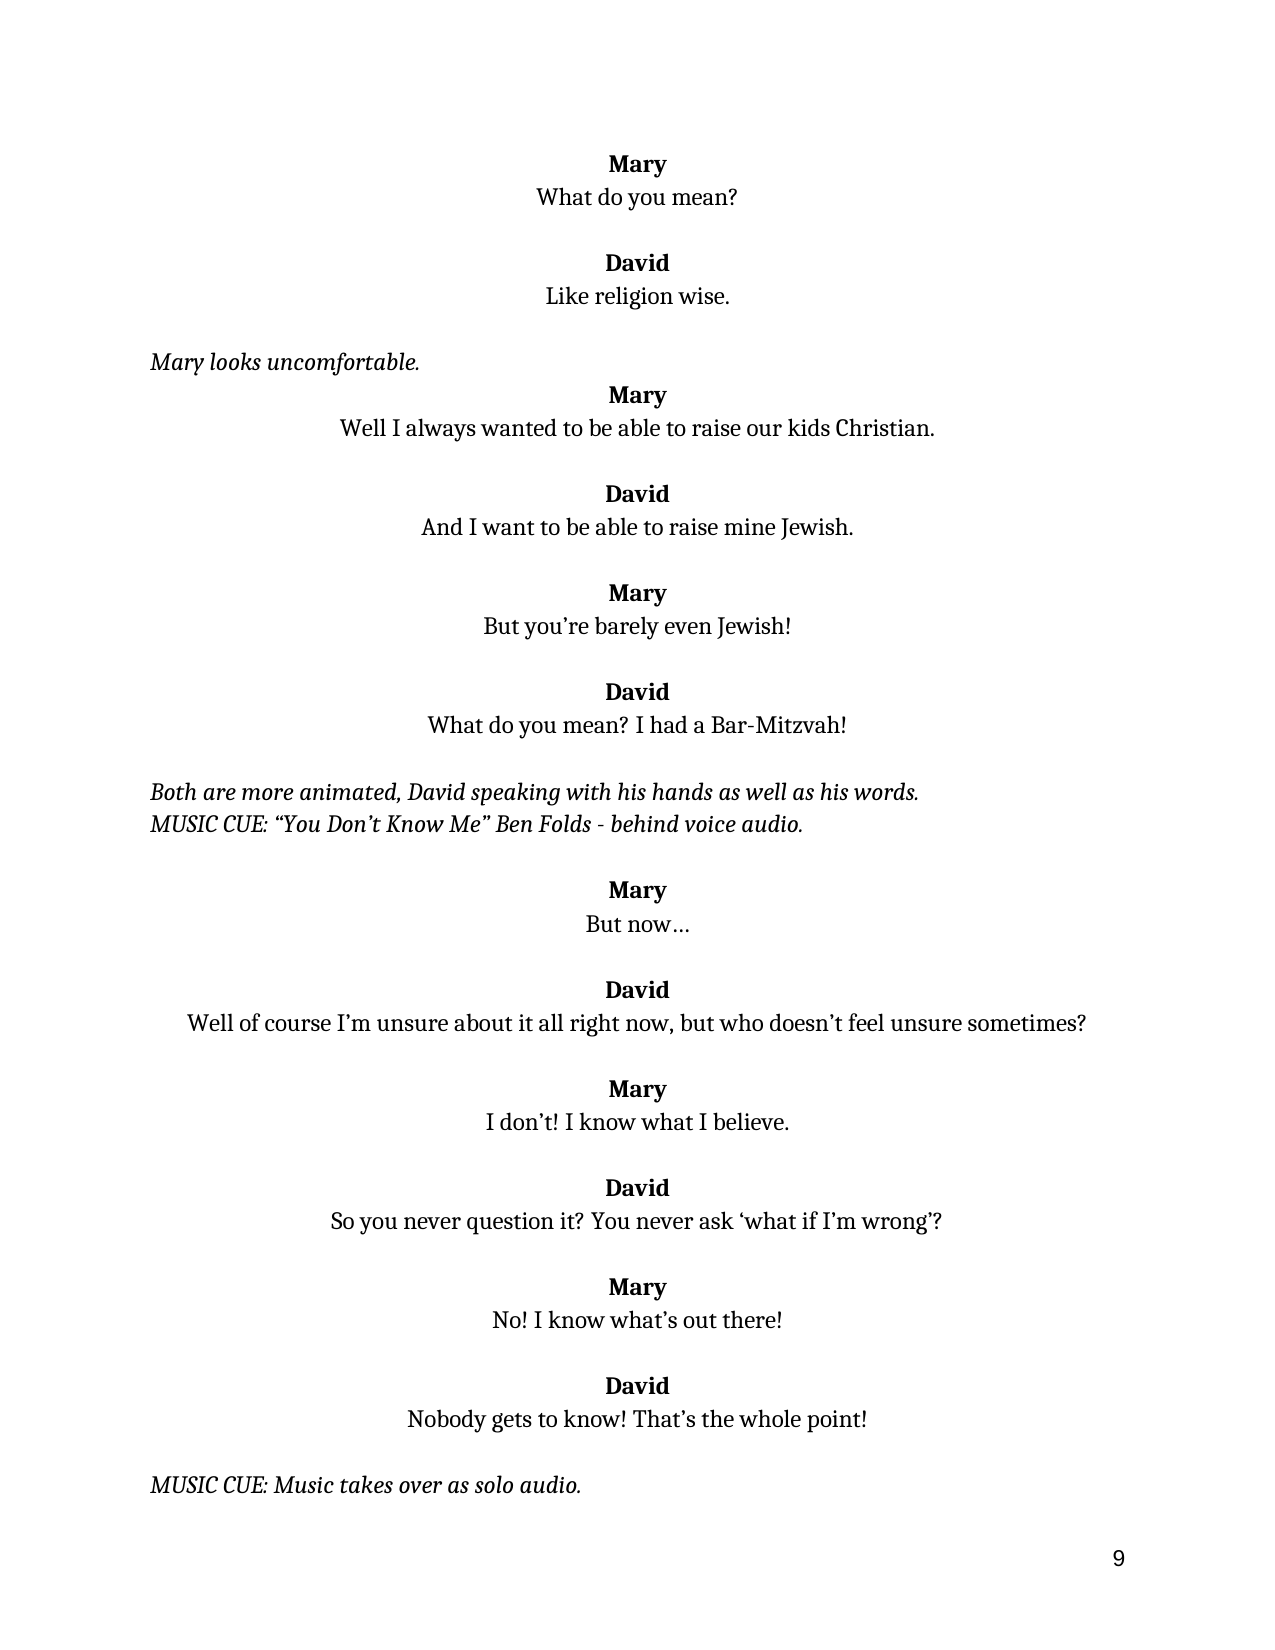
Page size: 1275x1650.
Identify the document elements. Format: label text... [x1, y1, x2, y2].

text David [150, 976, 1125, 1004]
text MUSIC CUE: Music takes over as solo audio. [150, 1471, 1125, 1499]
text Well of course I’m unsure about it all right now, but who doesn’t feel unsure sometimes? [150, 1008, 1125, 1037]
text Mary [150, 876, 1125, 905]
text Mary [150, 150, 1125, 179]
text David [150, 480, 1125, 509]
text MUSIC CUE: “You Don’t Know Me” Ben Folds - behind voice audio. [150, 810, 1125, 839]
text Mary [150, 381, 1125, 410]
text Mary [150, 1074, 1125, 1103]
text David [150, 249, 1125, 278]
text David [150, 1174, 1125, 1202]
text Mary [150, 579, 1125, 608]
text But now… [150, 909, 1125, 938]
text What do you mean? I had a Bar-Mitzvah! [150, 711, 1125, 740]
text Like religion wise. [150, 282, 1125, 311]
text No! I know what’s out there! [150, 1306, 1125, 1334]
text Mary [150, 1273, 1125, 1301]
text So you never question it? You never ask ‘what if I’m wrong’? [150, 1207, 1125, 1235]
text But you’re barely even Jewish! [150, 612, 1125, 641]
text Nobody gets to know! That’s the whole point! [150, 1405, 1125, 1433]
text I don’t! I know what I believe. [150, 1108, 1125, 1136]
text David [150, 678, 1125, 707]
text David [150, 1372, 1125, 1401]
text Mary looks uncomfortable. [150, 348, 1125, 377]
text Both are more animated, David speaking with his hands as well as his words. [150, 777, 1125, 806]
text Well I always wanted to be able to raise our kids Christian. [150, 414, 1125, 443]
text And I want to be able to raise mine Jewish. [150, 513, 1125, 542]
text What do you mean? [150, 183, 1125, 212]
